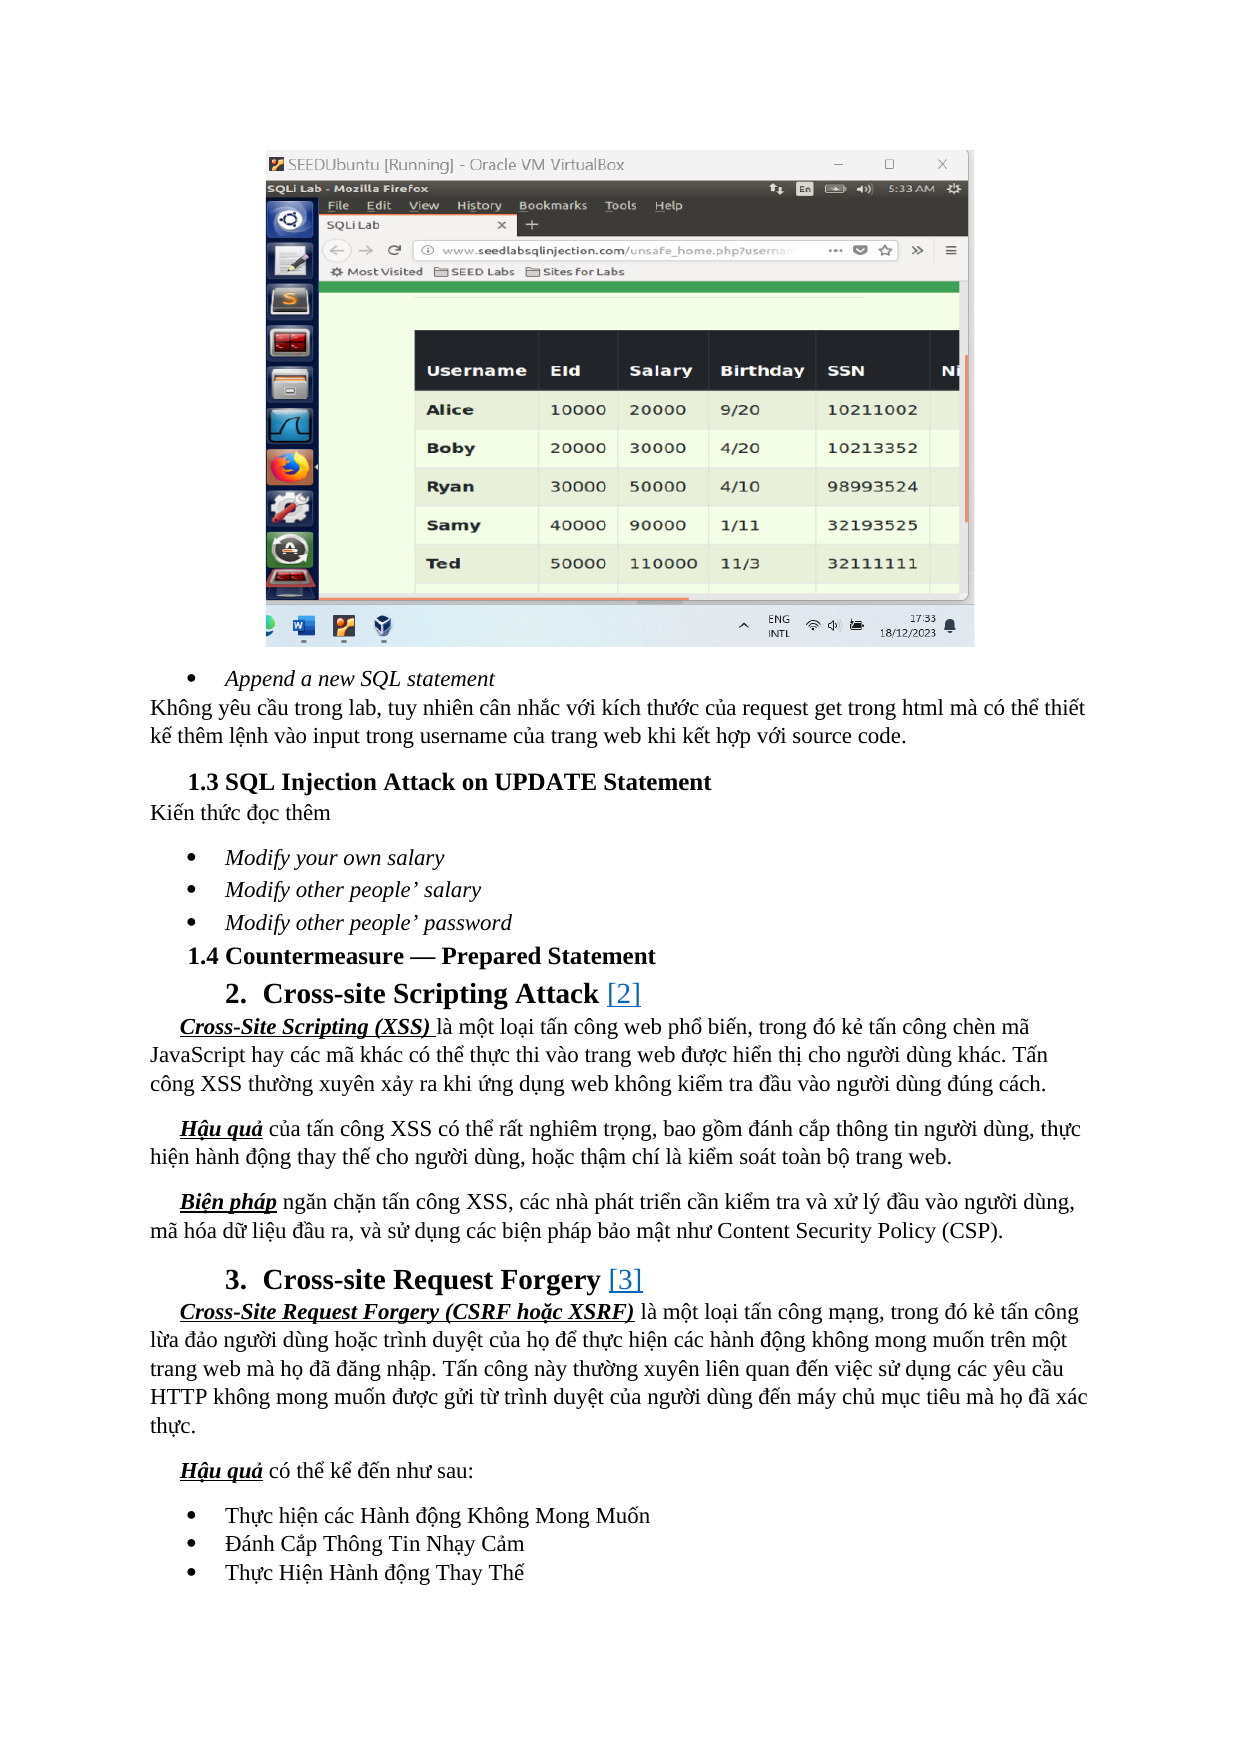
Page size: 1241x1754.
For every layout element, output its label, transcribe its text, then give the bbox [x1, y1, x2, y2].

subtitle SQL Injection Attack on UPDATE Statement [187, 767, 1090, 796]
subtitle Modify your own salary [187, 844, 1090, 870]
subtitle Append a new SQL statement [187, 666, 1090, 692]
list Thực hiện các Hành động Không Mong Muốn [187, 1502, 1090, 1528]
subtitle Countermeasure — Prepared Statement [187, 941, 1090, 970]
subtitle Cross-site Scripting Attack [2] [225, 977, 1090, 1010]
list Thực Hiện Hành động Thay Thế [187, 1559, 1090, 1585]
text Cross-Site Scripting (XSS) là một loại tấn công web phổ biến, trong đó kẻ tấn công chèn mã JavaScript hay các mã khác có thể thực thi vào trang web được hiển thị cho người dùng khác. Tấn công XSS thường xuyên xảy ra khi ứng dụng web không kiểm tra đầu vào người dùng đúng cách. [150, 1013, 1090, 1096]
text Hậu quả của tấn công XSS có thể rất nghiêm trọng, bao gồm đánh cắp thông tin người dùng, thực hiện hành động thay thế cho người dùng, hoặc thậm chí là kiểm soát toàn bộ trang web. [150, 1115, 1090, 1169]
subtitle Modify other people’ password [187, 909, 1090, 935]
text Cross-Site Request Forgery (CSRF hoặc XSRF) là một loại tấn công mạng, trong đó kẻ tấn công lừa đảo người dùng hoặc trình duyệt của họ để thực hiện các hành động không mong muốn trên một trang web mà họ đã đăng nhập. Tấn công này thường xuyên liên quan đến việc sử dụng các yêu cầu HTTP không mong muốn được gửi từ trình duyệt của người dùng đến máy chủ mục tiêu mà họ đã xác thực. [150, 1298, 1090, 1438]
subtitle Modify other people’ salary [187, 876, 1090, 903]
text Kiến thức đọc thêm [150, 798, 1090, 825]
subtitle Cross-site Request Forgery [3] [225, 1262, 1090, 1295]
text Không yêu cầu trong lab, tuy nhiên cân nhắc với kích thước của request get trong html mà có thể thiết kế thêm lệnh vào input trong username của trang web khi kết hợp với source code. [150, 694, 1090, 749]
text Hậu quả có thể kể đến như sau: [150, 1457, 1090, 1483]
text Biện pháp ngăn chặn tấn công XSS, các nhà phát triển cần kiểm tra và xử lý đầu vào người dùng, mã hóa dữ liệu đầu ra, và sử dụng các biện pháp bảo mật như Content Security Policy (CSP). [150, 1188, 1090, 1243]
picture [265, 150, 975, 647]
list Đánh Cắp Thông Tin Nhạy Cảm [187, 1530, 1090, 1557]
